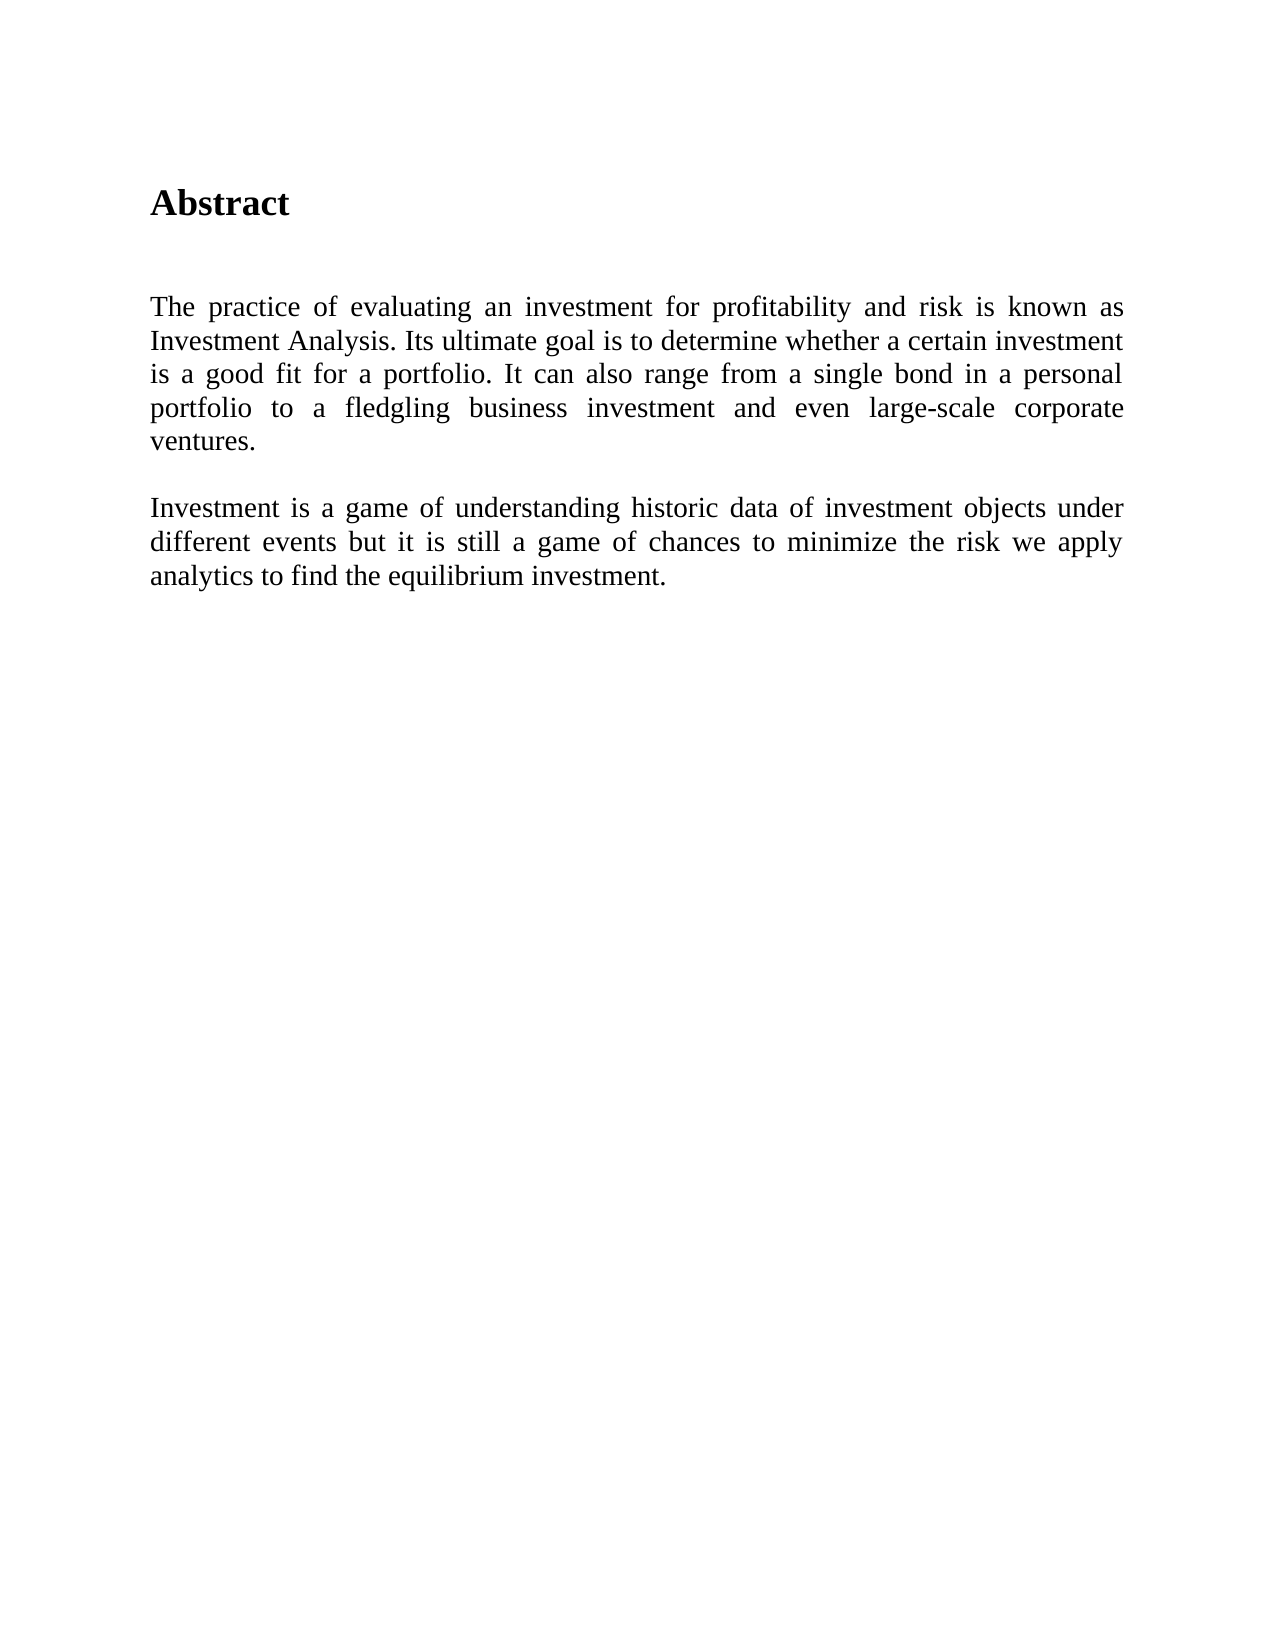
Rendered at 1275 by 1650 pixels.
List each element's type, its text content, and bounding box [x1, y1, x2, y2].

text Abstract [150, 180, 1125, 223]
text The practice of evaluating an investment for profitability and risk is known as Investment Analysis. Its ultimate goal is to determine whether a certain investment is a good fit for a portfolio. It can also range from a single bond in a personal portfolio to a fledgling business investment and even large-scale corporate ventures. [150, 289, 1125, 457]
text Investment is a game of understanding historic data of investment objects under different events but it is still a game of chances to minimize the risk we apply analytics to find the equilibrium investment. [150, 491, 1125, 591]
